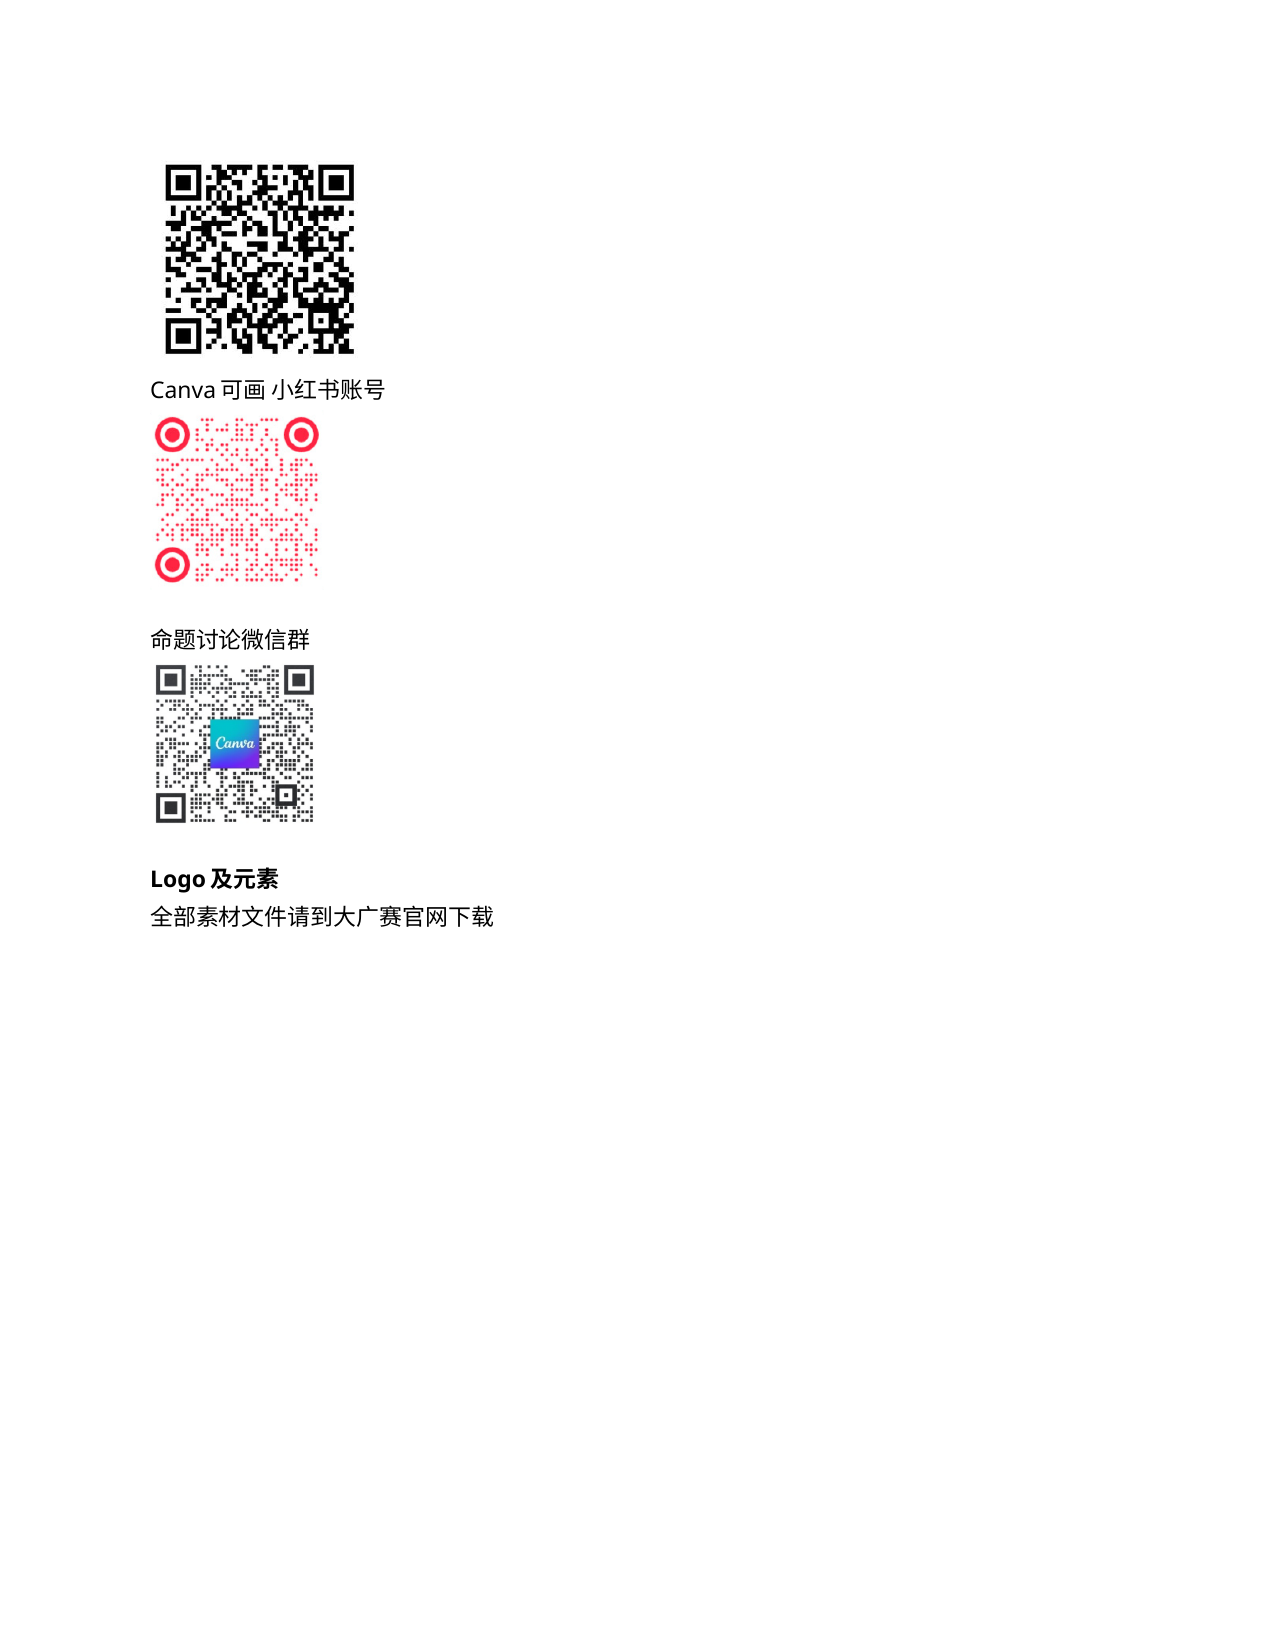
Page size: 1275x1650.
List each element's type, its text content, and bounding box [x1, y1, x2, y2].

text 全部素材文件请到大广赛官网下载 [150, 898, 1125, 932]
text Logo及元素 [150, 861, 1125, 894]
text Canva可画 小红书账号 [150, 372, 1125, 406]
picture [150, 659, 319, 828]
picture [150, 150, 369, 369]
text 命题讨论微信群 [150, 622, 1125, 655]
picture [150, 410, 324, 590]
